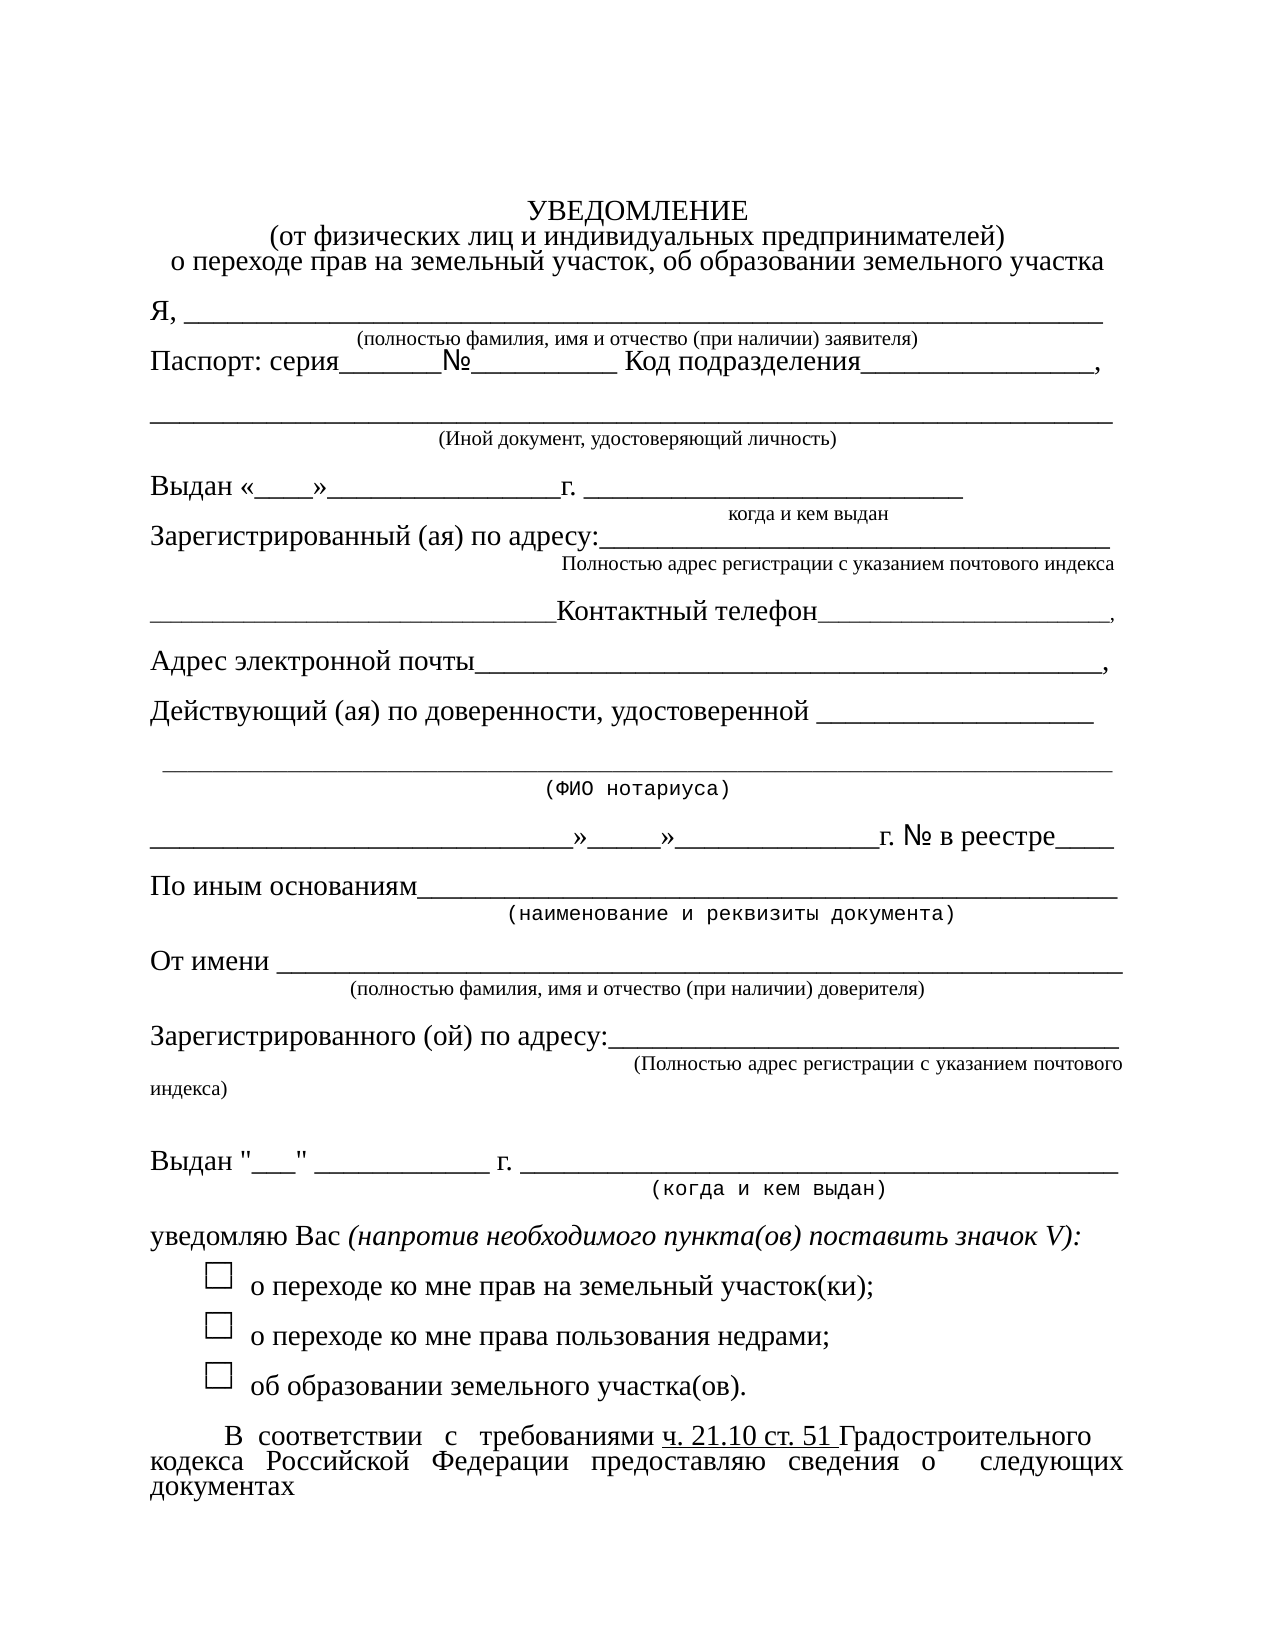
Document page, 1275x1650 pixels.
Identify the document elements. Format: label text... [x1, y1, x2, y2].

text └─┘ об образовании земельного участка(ов). [150, 1375, 698, 1400]
text о переходе прав на земельный участок, об образовании земельного участка [150, 250, 1125, 275]
text ┌─┐ [150, 1350, 1125, 1375]
text (наименование и реквизиты документа) [150, 900, 1125, 925]
text кодекса Российской Федерации предоставляю сведения о следующих документах [150, 1450, 1125, 1500]
text (полностью фамилия, имя и отчество (при наличии) доверителя) [150, 975, 1125, 1000]
text └─┘ о переходе ко мне прав на земельный участок(ки); [150, 1275, 824, 1300]
text (Иной документ, удостоверяющий личность) [150, 425, 1125, 450]
text По иным основаниям________________________________________________ [150, 875, 1125, 900]
text Действующий (ая) по доверенности, удостоверенной ___________________ [338, 700, 1125, 725]
text Выдан «____»________________г. __________________________ [150, 475, 1125, 500]
text └─┘ о переходе ко мне прав на земельный участок(ки); [821, 1275, 1125, 1300]
text Паспорт: серия_______№__________ Код подразделения________________, [150, 350, 1125, 375]
text Полностью адрес регистрации с указанием почтового индекса [150, 550, 1125, 575]
text УВЕДОМЛЕНИЕ [150, 200, 1125, 225]
text Я, _______________________________________________________________ [150, 300, 1125, 325]
text └─┘ об образовании земельного участка(ов). [695, 1375, 1125, 1400]
text Действующий (ая) по доверенности, удостоверенной ___________________ [150, 700, 341, 725]
text От имени __________________________________________________________ [150, 950, 1125, 975]
text Зарегистрированный (ая) по адресу:___________________________________ [150, 525, 425, 550]
text (когда и кем выдан) [150, 1175, 1125, 1200]
text (от физических лиц и индивидуальных предпринимателей) [324, 225, 1125, 250]
text _______________________________________Контактный телефон____________________________, [779, 600, 1125, 625]
text _______________________________________Контактный телефон____________________________, [150, 600, 776, 625]
text (Полностью адрес регистрации с указанием почтового индекса) [150, 1050, 1125, 1100]
text _____________________________»_____»______________г. № в реестре____ [150, 825, 1125, 850]
text __________________________________________________________________ [150, 400, 1125, 425]
text └─┘ о переходе ко мне права пользования недрами; [150, 1325, 1125, 1350]
text (полностью фамилия, имя и отчество (при наличии) заявителя) [150, 325, 1125, 350]
text ┌─┐ [150, 1300, 1125, 1325]
text Адрес электронной почты___________________________________________, [150, 650, 1125, 675]
text ┌─┐ [150, 1250, 1125, 1275]
text Зарегистрированный (ая) по адресу:___________________________________ [422, 525, 1125, 550]
text уведомляю Вас (напротив необходимого пункта(ов) поставить значок V): [150, 1225, 1068, 1250]
text В соответствии с требованиями ч. 21.10 ст. 51 Градостроительного [150, 1425, 1125, 1450]
text Зарегистрированного (ой) по адресу:___________________________________ [150, 1025, 430, 1050]
text Зарегистрированного (ой) по адресу:___________________________________ [427, 1025, 1125, 1050]
text ____________________________________________________________________________ (ФИО нотариуса) [150, 750, 1125, 800]
text когда и кем выдан [150, 500, 1125, 525]
text Выдан "___" ____________ г. _________________________________________ [150, 1150, 1125, 1175]
